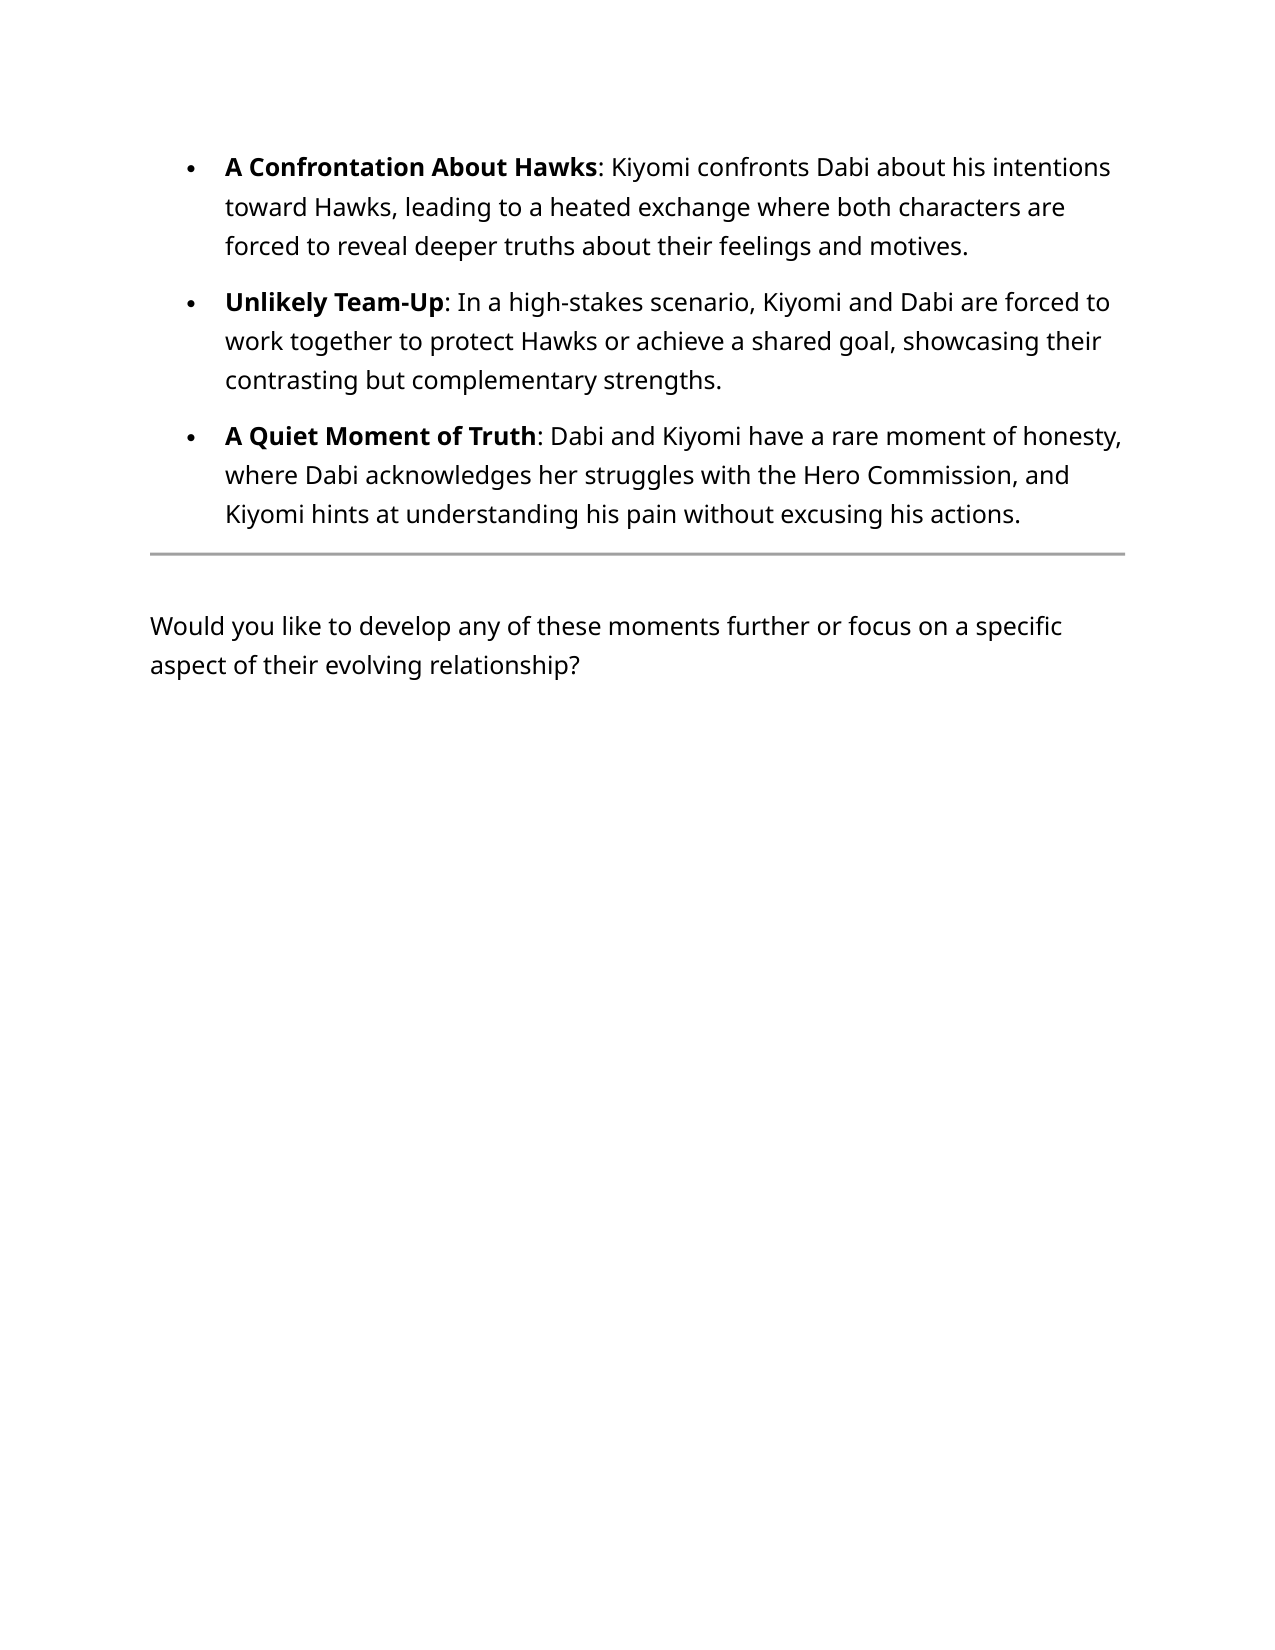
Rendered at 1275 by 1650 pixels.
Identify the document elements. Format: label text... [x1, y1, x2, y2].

list A Quiet Moment of Truth: Dabi and Kiyomi have a rare moment of honesty, where Dabi acknowledges her struggles with the Hero Commission, and Kiyomi hints at understanding his pain without excusing his actions. [187, 418, 1125, 531]
list A Confrontation About Hawks: Kiyomi confronts Dabi about his intentions toward Hawks, leading to a heated exchange where both characters are forced to reveal deeper truths about their feelings and motives. [187, 150, 1125, 262]
list Unlikely Team-Up: In a high-stakes scenario, Kiyomi and Dabi are forced to work together to protect Hawks or achieve a shared goal, showcasing their contrasting but complementary strengths. [187, 284, 1125, 397]
text Would you like to develop any of these moments further or focus on a specific aspect of their evolving relationship? [150, 608, 1125, 682]
